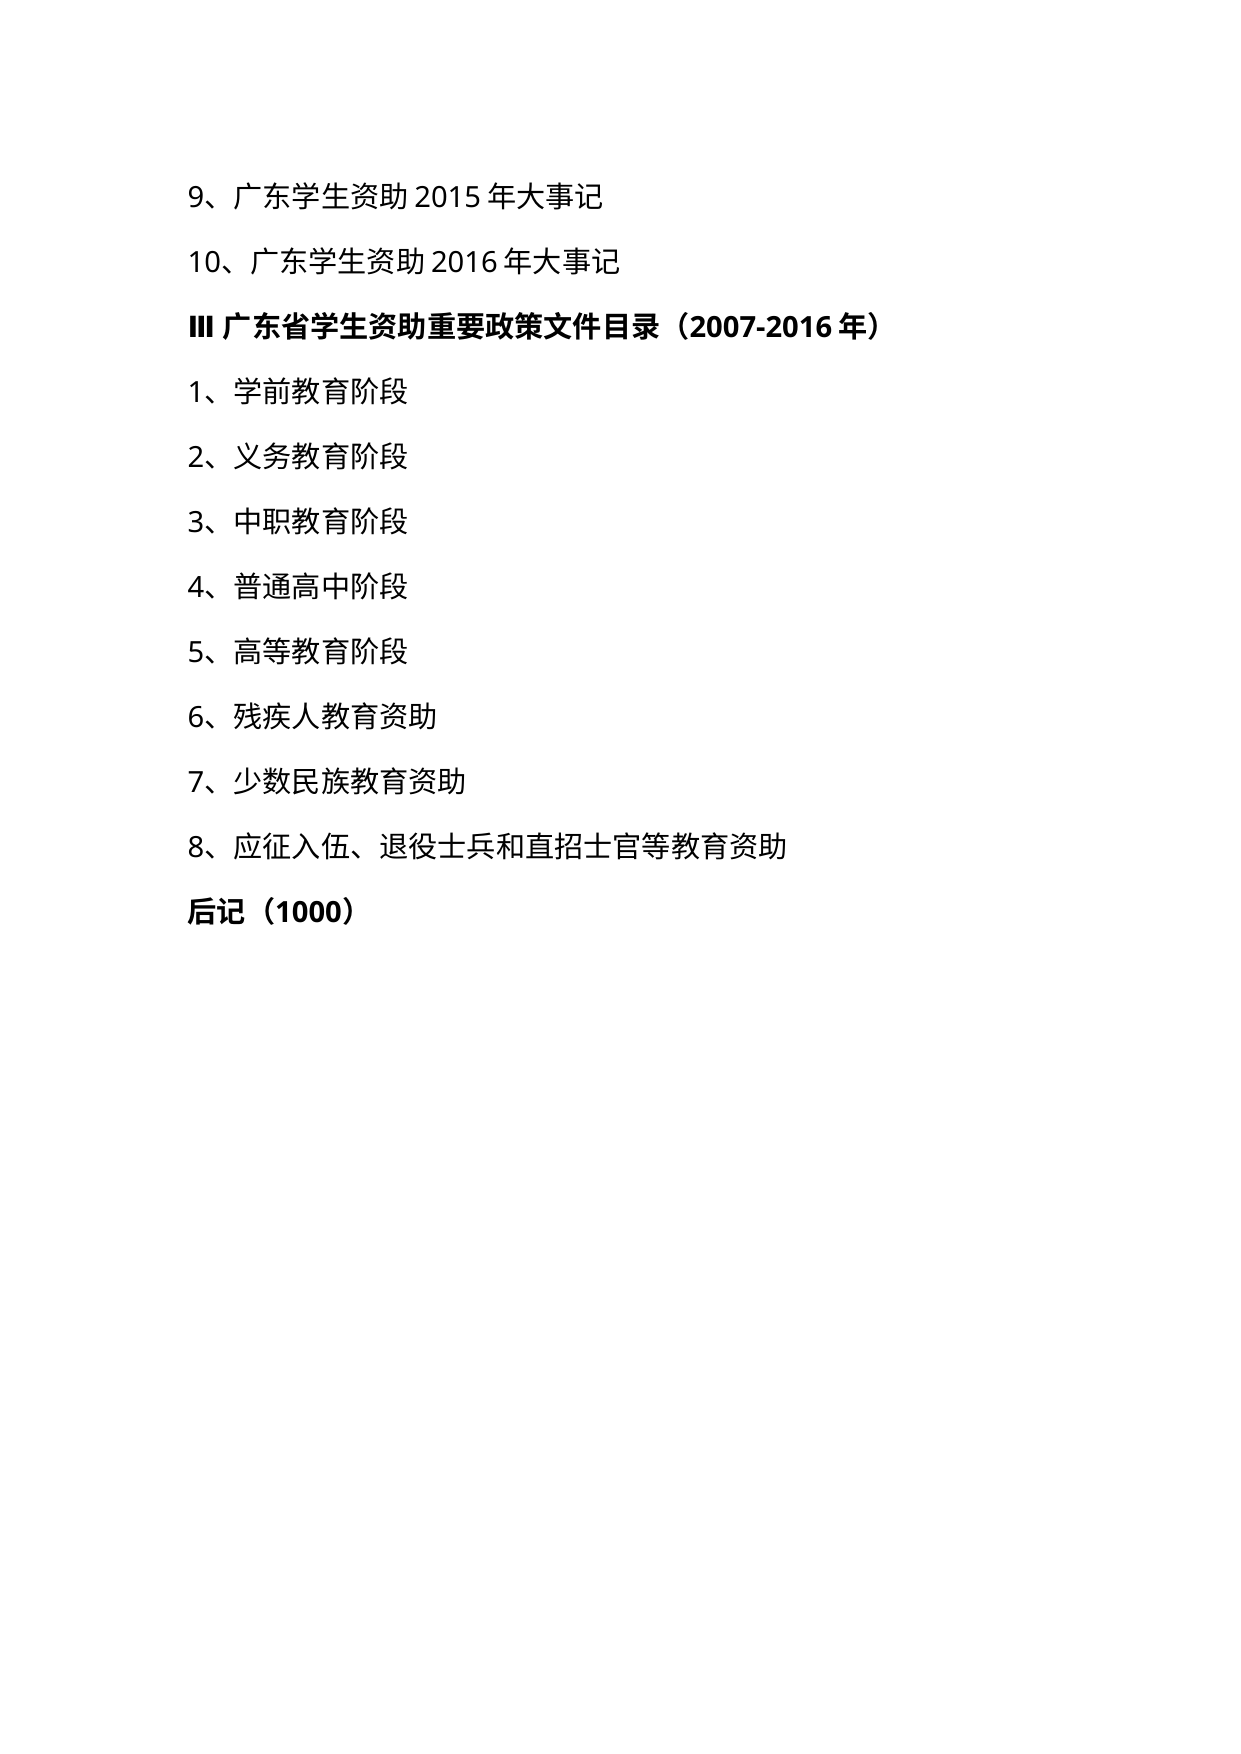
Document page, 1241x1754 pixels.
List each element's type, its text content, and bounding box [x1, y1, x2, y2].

list 4、普通高中阶段 [187, 552, 1053, 617]
list 8、应征入伍、退役士兵和直招士官等教育资助 [187, 812, 1053, 877]
text 后记（1000） [187, 877, 1053, 942]
list 10、广东学生资助2016年大事记 [187, 227, 1053, 292]
list Ⅲ 广东省学生资助重要政策文件目录（2007-2016年） [187, 292, 1053, 357]
list 5、高等教育阶段 [187, 617, 1053, 682]
list 6、残疾人教育资助 [187, 682, 1053, 747]
list 2、义务教育阶段 [187, 422, 1053, 487]
list 7、少数民族教育资助 [187, 747, 1053, 812]
list 1、学前教育阶段 [187, 357, 1053, 422]
list 3、中职教育阶段 [187, 487, 1053, 552]
list 9、广东学生资助2015年大事记 [187, 162, 1053, 227]
